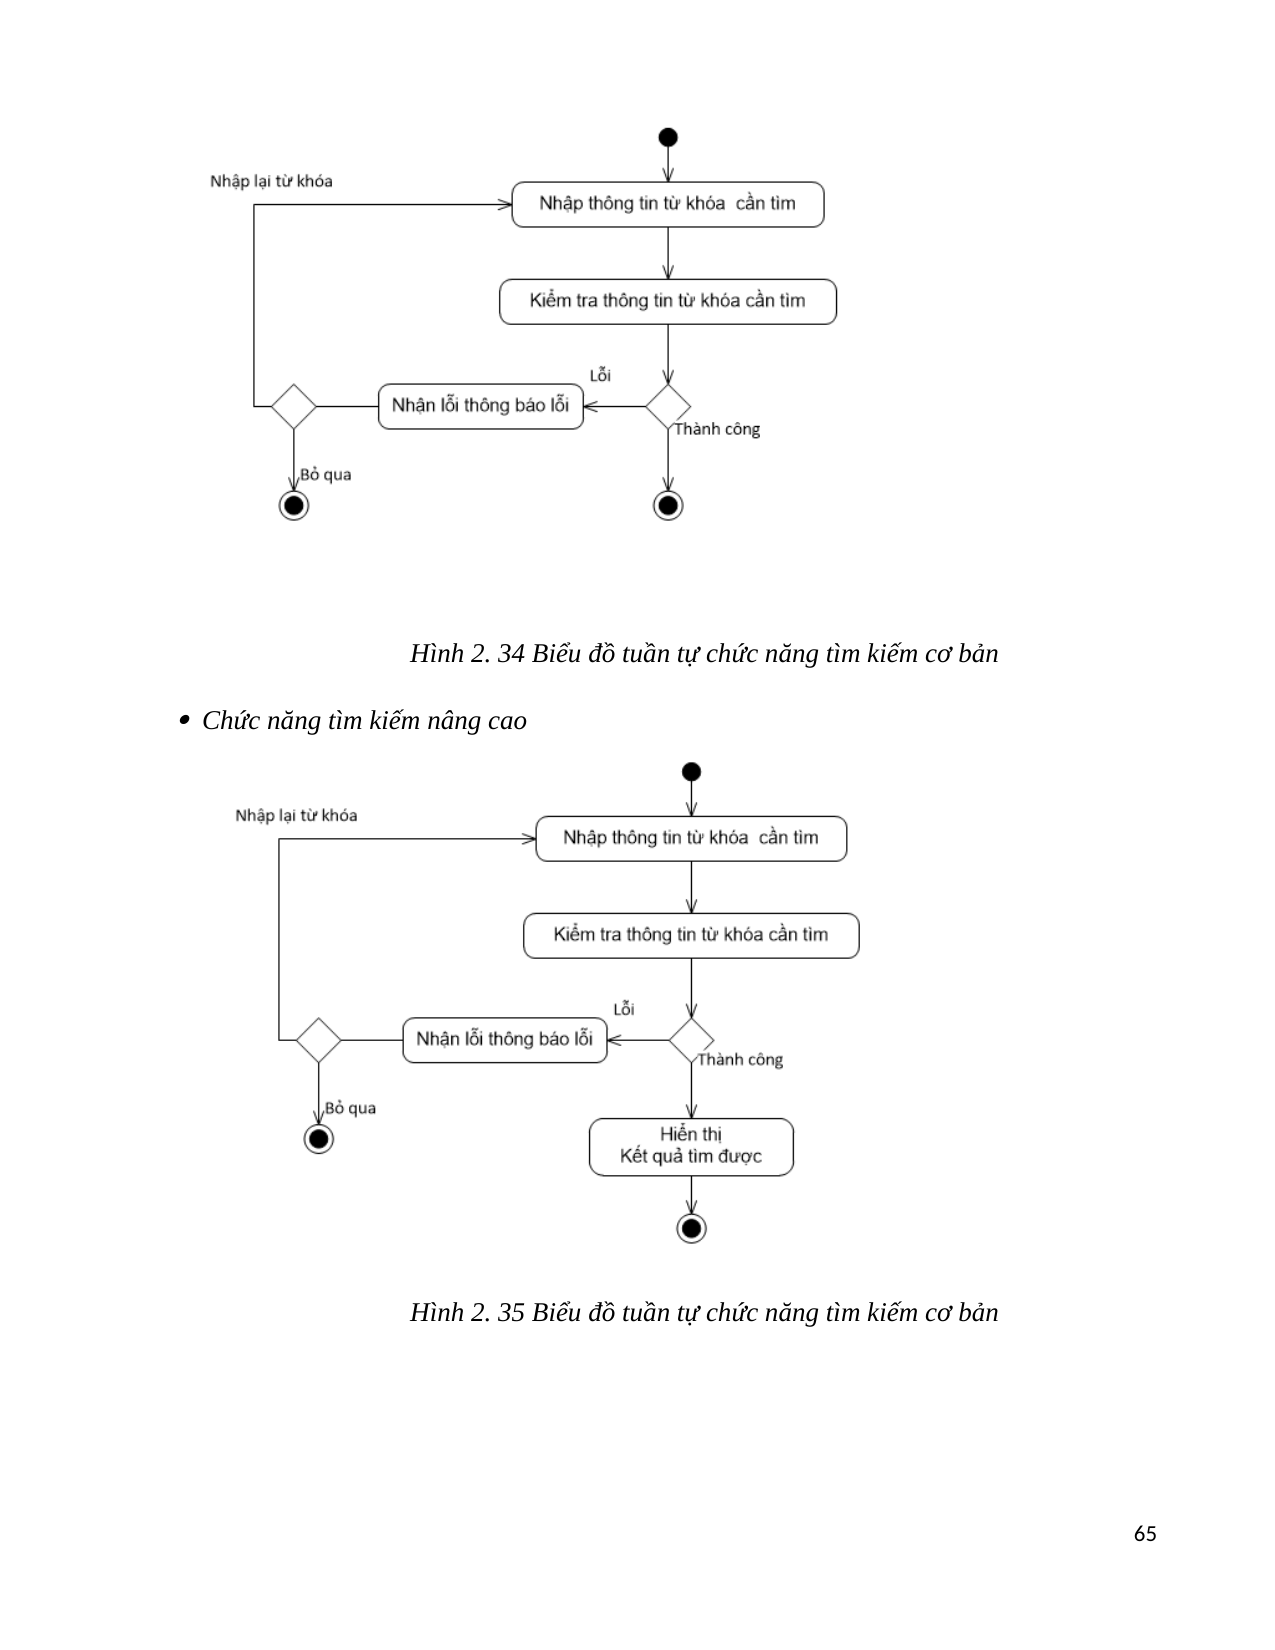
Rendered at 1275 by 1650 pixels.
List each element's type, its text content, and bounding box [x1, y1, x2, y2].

text Hình 2. 34 Biểu đồ tuần tự chức năng tìm kiếm cơ bản [177, 637, 1157, 668]
text Hình 2. 35 Biểu đồ tuần tự chức năng tìm kiếm cơ bản [177, 1296, 1157, 1328]
picture [206, 118, 1128, 618]
picture [225, 751, 1147, 1281]
list Chức năng tìm kiếm nâng cao [177, 704, 1157, 735]
